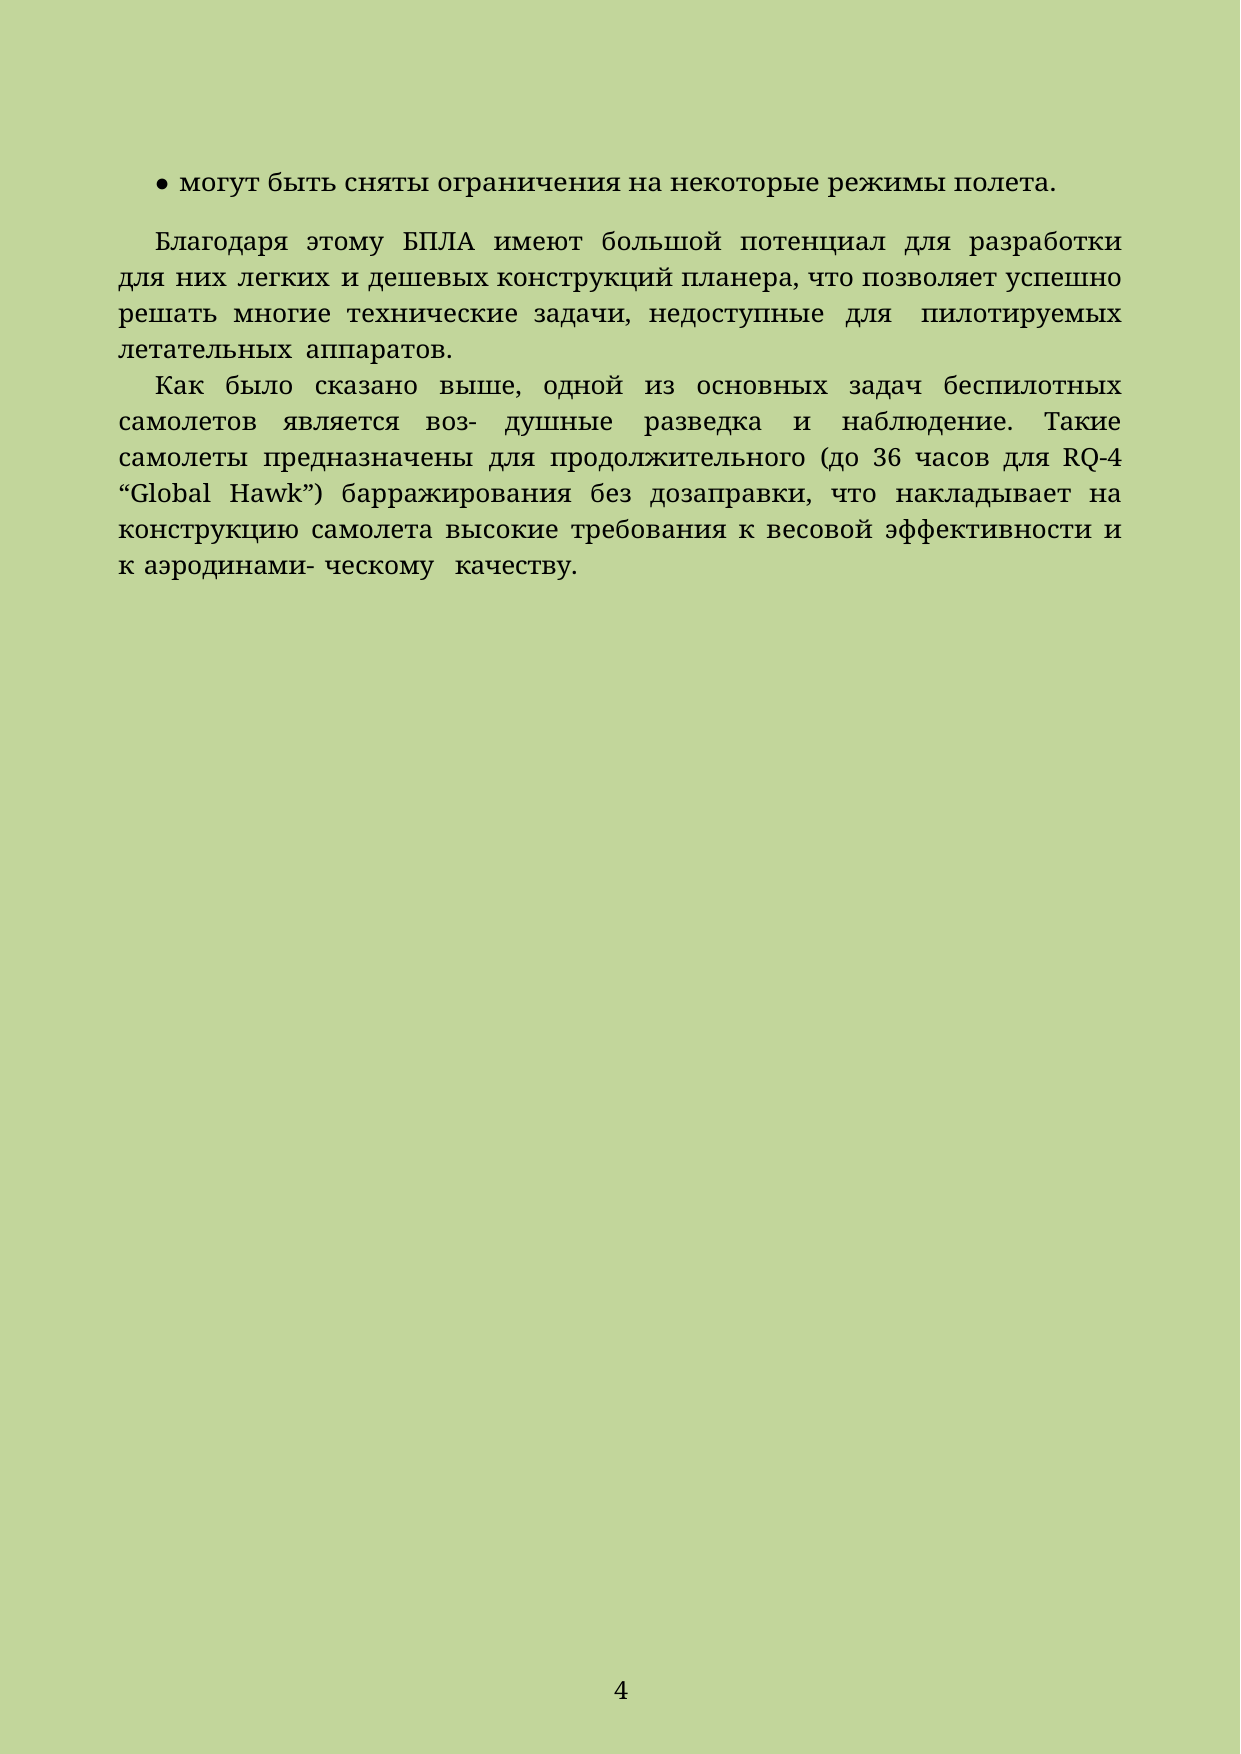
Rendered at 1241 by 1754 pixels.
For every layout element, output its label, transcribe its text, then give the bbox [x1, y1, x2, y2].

text Благодаря этому БПЛА имеют большой потенциал для разработки для них легких и дешевых конструкций планера, что позволяет успешно решать многие технические задачи, недоступные для пилотируемых летательных аппаратов. [118, 223, 1122, 365]
text Как было сказано выше, одной из основных задач беспилотных самолетов является воз- душные разведка и наблюдение. Такие самолеты предназначены для продолжительного (до 36 часов для RQ-4 “Global Hawk”) барражирования без дозаправки, что накладывает на конструкцию самолета высокие требования к весовой эффективности и к аэродинами- ческому качеству. [118, 367, 1122, 582]
list могут быть сняты ограничения на некоторые режимы полета. [154, 164, 1136, 199]
